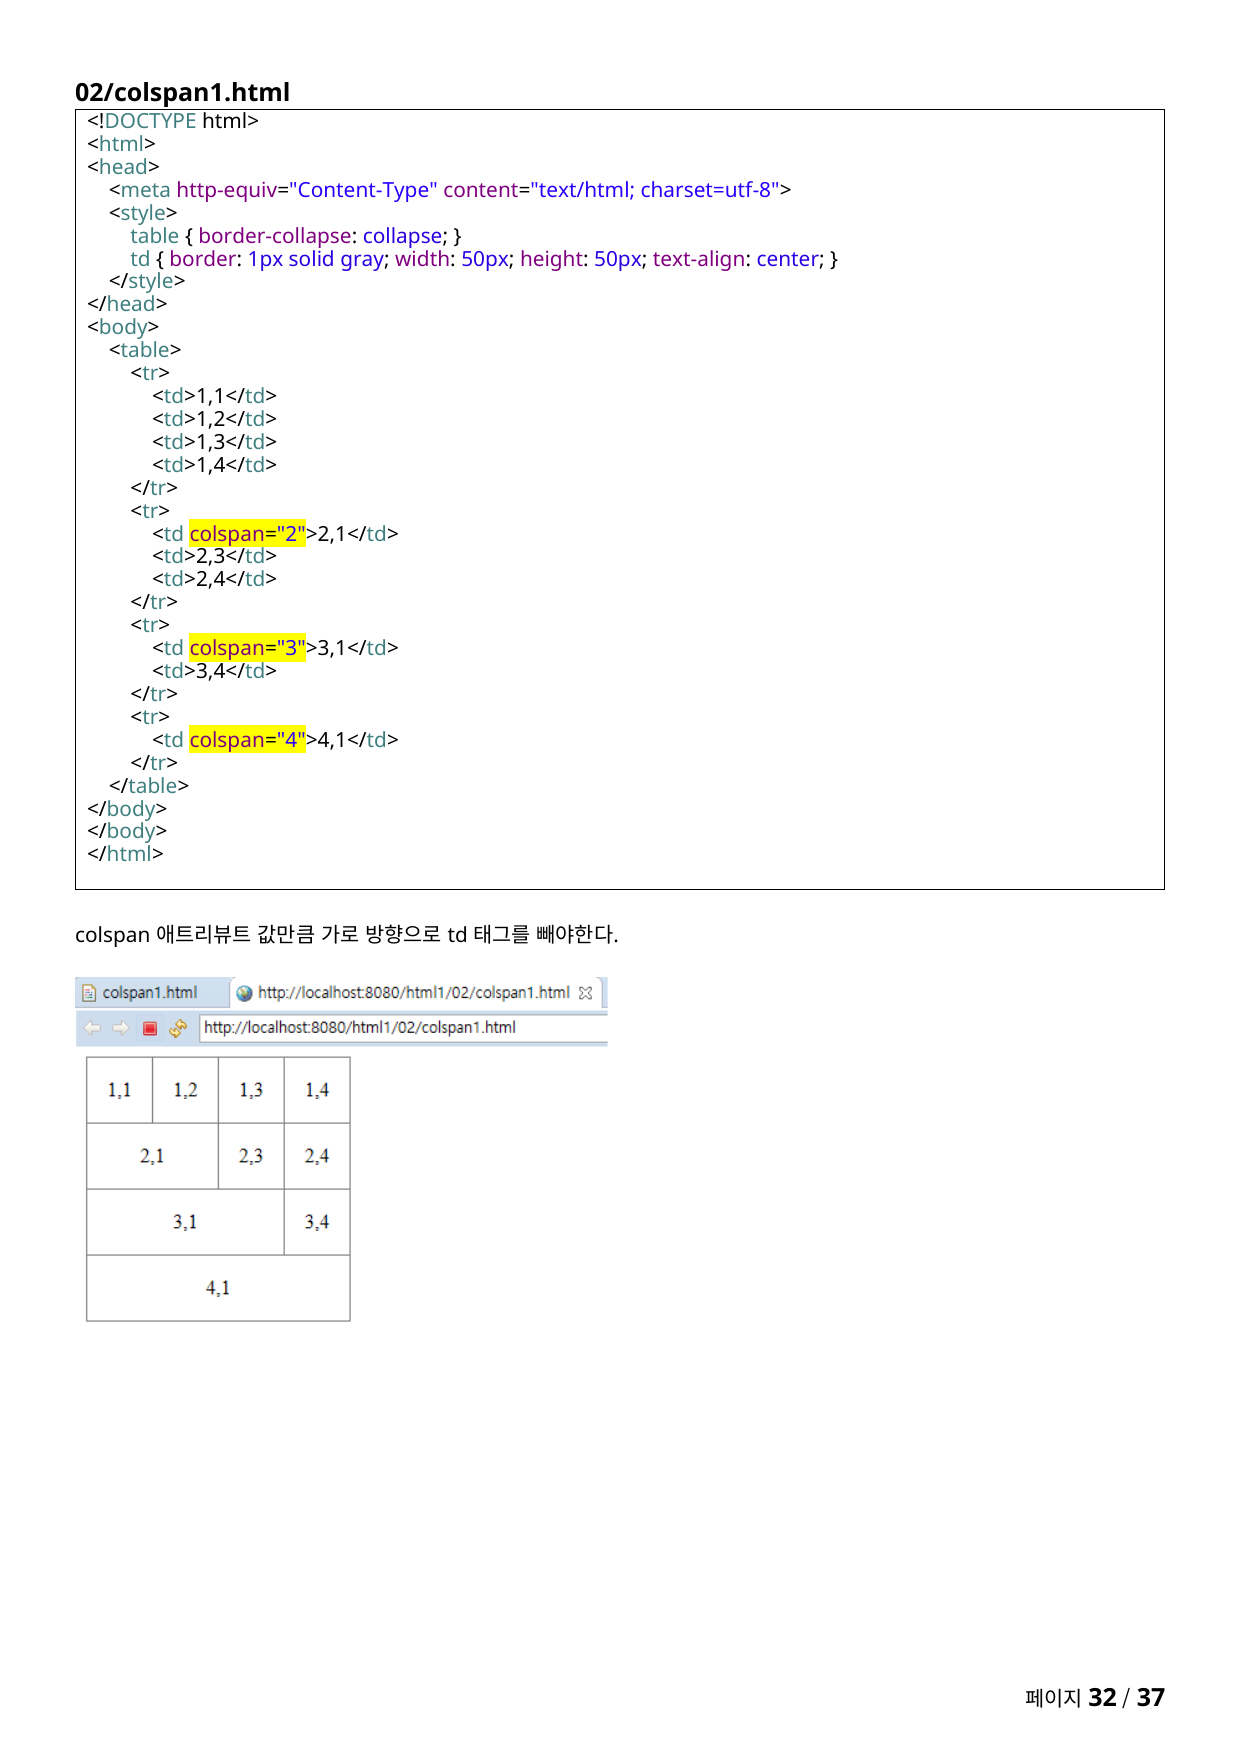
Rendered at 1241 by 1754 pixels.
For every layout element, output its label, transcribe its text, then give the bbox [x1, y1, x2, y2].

table_header <!DOCTYPE html> <html> <head> <meta http-equiv="Content-Type" content="text/html; charset=utf-8"> <style> table { border-collapse: collapse; } td { border: 1px solid gray; width: 50px; height: 50px; text-align: center; } </style> </head> <body> <table> <tr> <td>1,1</td> <td>1,2</td> <td>1,3</td> <td>1,4</td> </tr> <tr> <td colspan="2">2,1</td> <td>2,3</td> <td>2,4</td> </tr> <tr> <td colspan="3">3,1</td> <td>3,4</td> </tr> <tr> <td colspan="4">4,1</td> </tr> </table> </body> </body> </html> [76, 110, 1164, 889]
subtitle 02/colspan1.html [75, 75, 1165, 109]
picture [75, 977, 608, 1333]
text colspan 애트리뷰트 값만큼 가로 방향으로 td 태그를 빼야한다. [75, 919, 1165, 949]
